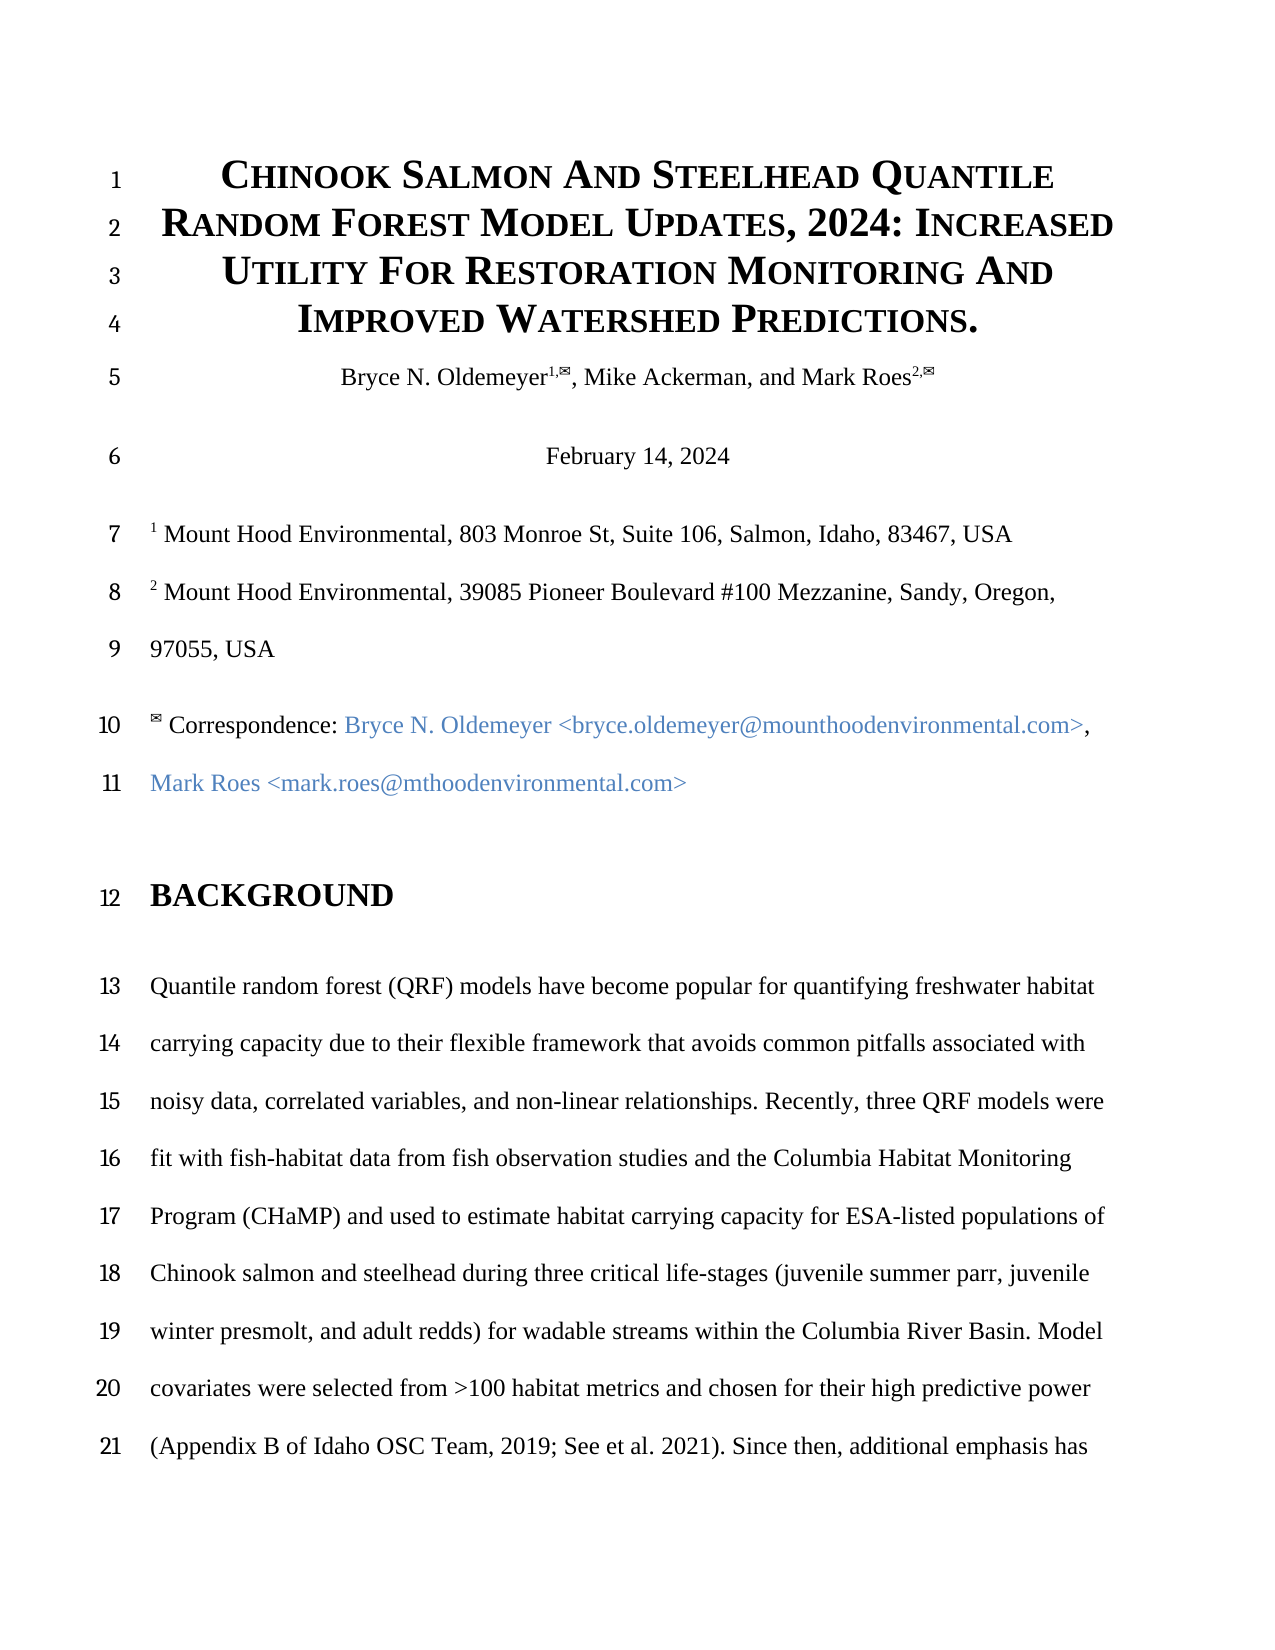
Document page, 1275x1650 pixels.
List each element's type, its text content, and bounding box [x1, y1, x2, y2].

text February 14, 2024 [150, 441, 1125, 469]
text Bryce N. Oldemeyer1,✉, Mike Ackerman, and Mark Roes2,✉ [150, 362, 1125, 391]
text ✉ Correspondence: Bryce N. Oldemeyer <>, Mark Roes <> [150, 710, 1125, 797]
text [150, 971, 1125, 1459]
subtitle Background [150, 875, 1125, 914]
text Chinook Salmon And Steelhead Quantile Random Forest Model Updates, 2024: Increased Utility For Restoration Monitoring And Improved Watershed Predictions. [150, 150, 1125, 342]
text 1 Mount Hood Environmental, 803 Monroe St, Suite 106, Salmon, Idaho, 83467, USA 2 Mount Hood Environmental, 39085 Pioneer Boulevard #100 Mezzanine, Sandy, Oregon, 97055, USA [150, 519, 1125, 663]
